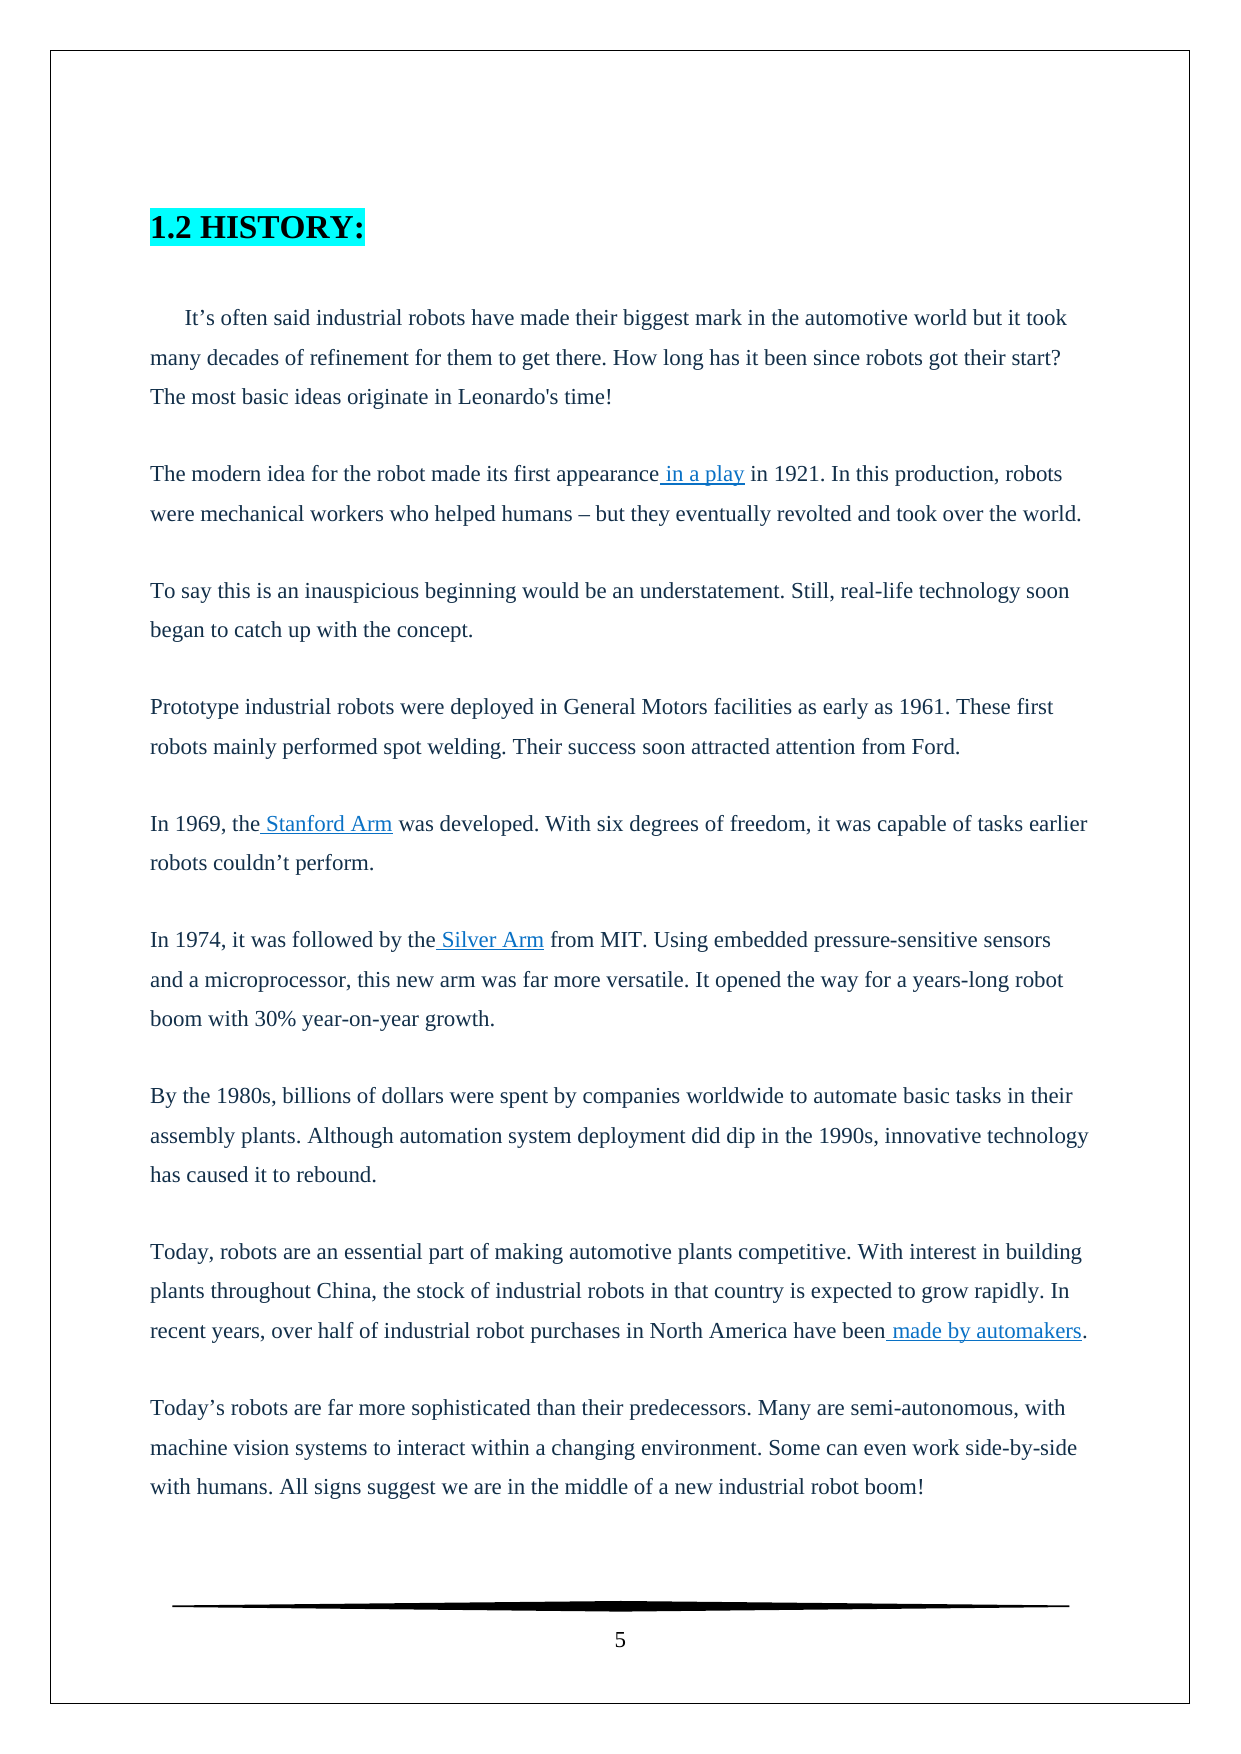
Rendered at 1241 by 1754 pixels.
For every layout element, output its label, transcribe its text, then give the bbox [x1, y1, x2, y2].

text By the 1980s, billions of dollars were spent by companies worldwide to automate basic tasks in their assembly plants. Although automation system deployment did dip in the 1990s, innovative technology has caused it to rebound. [150, 1082, 1090, 1187]
text 1.2 HISTORY: [150, 207, 1090, 246]
text To say this is an inauspicious beginning would be an understatement. Still, real-life technology soon began to catch up with the concept. [150, 577, 1090, 643]
text It’s often said industrial robots have made their biggest mark in the automotive world but it took many decades of refinement for them to get there. How long has it been since robots got their start? The most basic ideas originate in Leonardo's time! [150, 304, 1090, 410]
text Today, robots are an essential part of making automotive plants competitive. With interest in building plants throughout China, the stock of industrial robots in that country is expected to grow rapidly. In recent years, over half of industrial robot purchases in North America have been made by automakers. [150, 1238, 1090, 1343]
text In 1969, the Stanford Arm was developed. With six degrees of freedom, it was capable of tasks earlier robots couldn’t perform. [150, 810, 1090, 876]
text Today’s robots are far more sophisticated than their predecessors. Many are semi-autonomous, with machine vision systems to interact within a changing environment. Some can even work side-by-side with humans. All signs suggest we are in the middle of a new industrial robot boom! [150, 1394, 1090, 1499]
text The modern idea for the robot made its first appearance in a play in 1921. In this production, robots were mechanical workers who helped humans – but they eventually revolted and took over the world. [150, 460, 1090, 526]
text Prototype industrial robots were deployed in General Motors facilities as early as 1961. These first robots mainly performed spot welding. Their success soon attracted attention from Ford. [150, 693, 1090, 759]
text In 1974, it was followed by the Silver Arm from MIT. Using embedded pressure-sensitive sensors and a microprocessor, this new arm was far more versatile. It opened the way for a years-long robot boom with 30% year-on-year growth. [150, 926, 1090, 1032]
